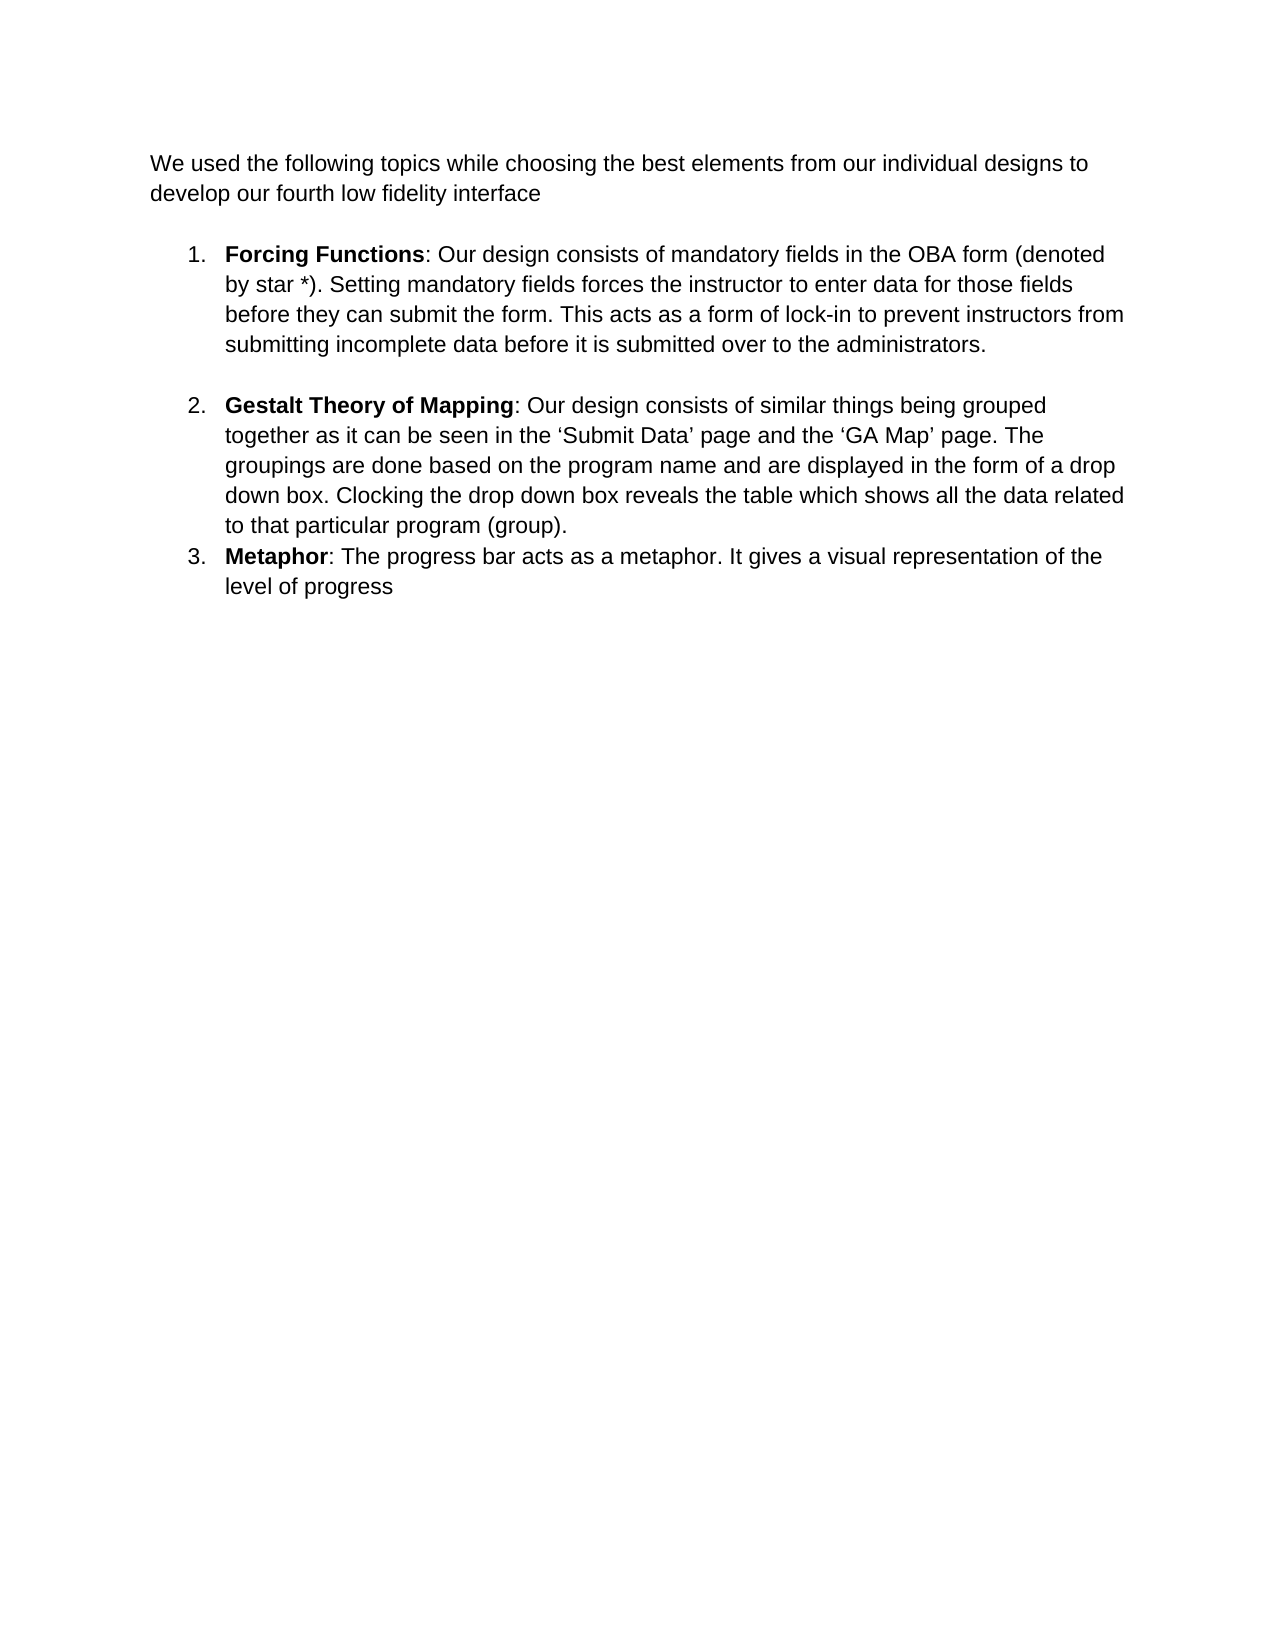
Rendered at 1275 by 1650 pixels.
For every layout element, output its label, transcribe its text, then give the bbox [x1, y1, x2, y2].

list Forcing Functions: Our design consists of mandatory fields in the OBA form (denoted by star *). Setting mandatory fields forces the instructor to enter data for those fields before they can submit the form. This acts as a form of lock-in to prevent instructors from submitting incomplete data before it is submitted over to the administrators. [187, 241, 1125, 358]
list Metaphor: The progress bar acts as a metaphor. It gives a visual representation of the level of progress [187, 543, 1125, 599]
list Gestalt Theory of Mapping: Our design consists of similar things being grouped together as it can be seen in the ‘Submit Data’ page and the ‘GA Map’ page. The groupings are done based on the program name and are displayed in the form of a drop down box. Clocking the drop down box reveals the table which shows all the data related to that particular program (group). [187, 392, 1125, 539]
text We used the following topics while choosing the best elements from our individual designs to develop our fourth low fidelity interface [150, 150, 1125, 207]
